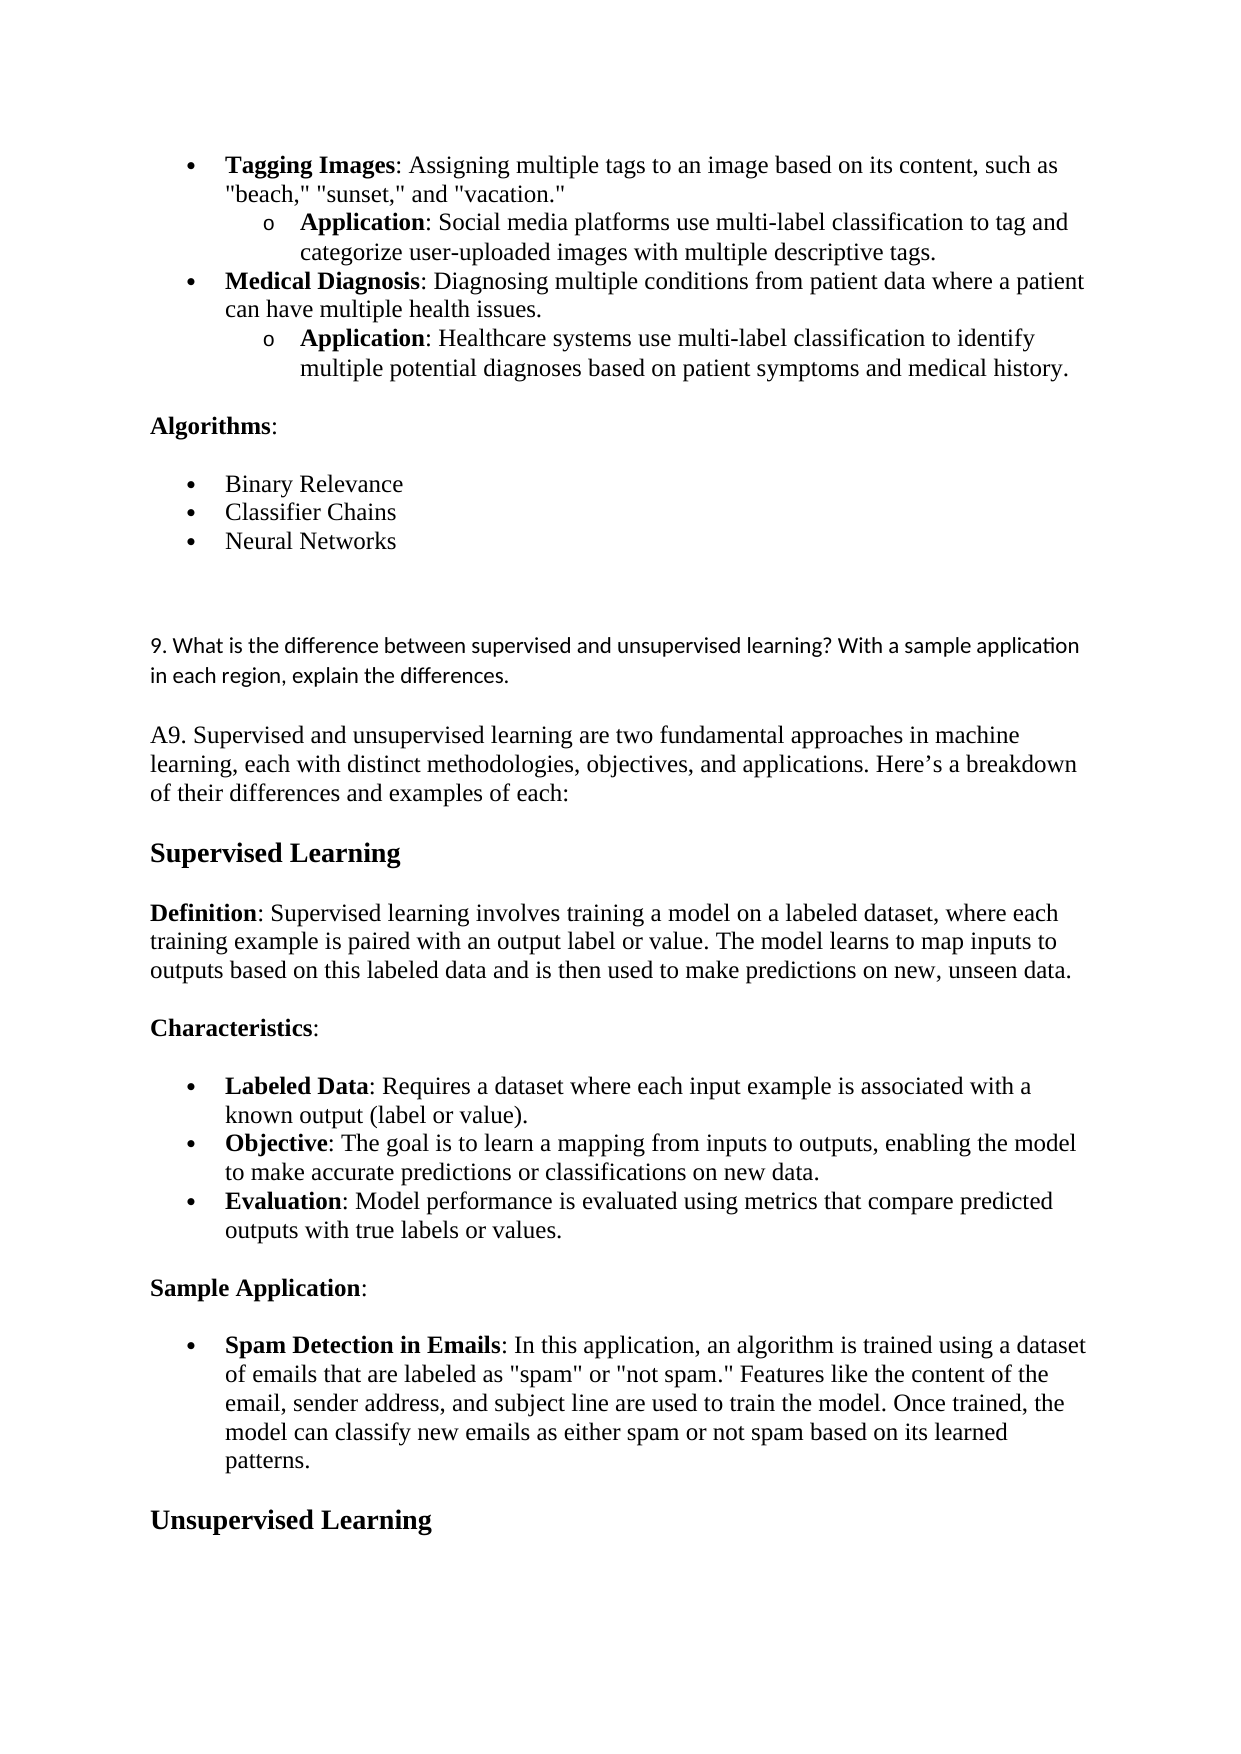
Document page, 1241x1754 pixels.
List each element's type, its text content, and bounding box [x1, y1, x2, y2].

list Spam Detection in Emails: In this application, an algorithm is trained using a dataset of emails that are labeled as "spam" or "not spam." Features like the content of the email, sender address, and subject line are used to train the model. Once trained, the model can classify new emails as either spam or not spam based on its learned patterns. [187, 1331, 1090, 1474]
list Application: Social media platforms use multi-label classification to tag and categorize user-uploaded images with multiple descriptive tags. [262, 207, 1090, 266]
list Objective: The goal is to learn a mapping from inputs to outputs, enabling the model to make accurate predictions or classifications on new data. [187, 1128, 1090, 1186]
list Classifier Chains [187, 497, 1090, 526]
list Evaluation: Model performance is evaluated using metrics that compare predicted outputs with true labels or values. [187, 1186, 1090, 1243]
list Tagging Images: Assigning multiple tags to an image based on its content, such as "beach," "sunset," and "vacation." [187, 150, 1090, 207]
text Unsupervised Learning [150, 1503, 1090, 1536]
list Binary Relevance [187, 469, 1090, 497]
list Medical Diagnosis: Diagnosing multiple conditions from patient data where a patient can have multiple health issues. [187, 266, 1090, 323]
list Neural Networks [187, 526, 1090, 555]
text Sample Application: [150, 1273, 1090, 1301]
list Labeled Data: Requires a dataset where each input example is associated with a known output (label or value). [187, 1071, 1090, 1128]
list Application: Healthcare systems use multi-label classification to identify multiple potential diagnoses based on patient symptoms and medical history. [262, 323, 1090, 382]
text Algorithms: [150, 411, 1090, 439]
text Characteristics: [150, 1013, 1090, 1042]
text 9. What is the difference between supervised and unsupervised learning? With a sample application in each region, explain the differences. [150, 631, 1090, 689]
text Supervised Learning [150, 836, 1090, 868]
text A9. Supervised and unsupervised learning are two fundamental approaches in machine learning, each with distinct methodologies, objectives, and applications. Here’s a breakdown of their differences and examples of each: [150, 721, 1090, 807]
text Definition: Supervised learning involves training a model on a labeled dataset, where each training example is paired with an output label or value. The model learns to map inputs to outputs based on this labeled data and is then used to make predictions on new, unseen data. [150, 898, 1090, 984]
